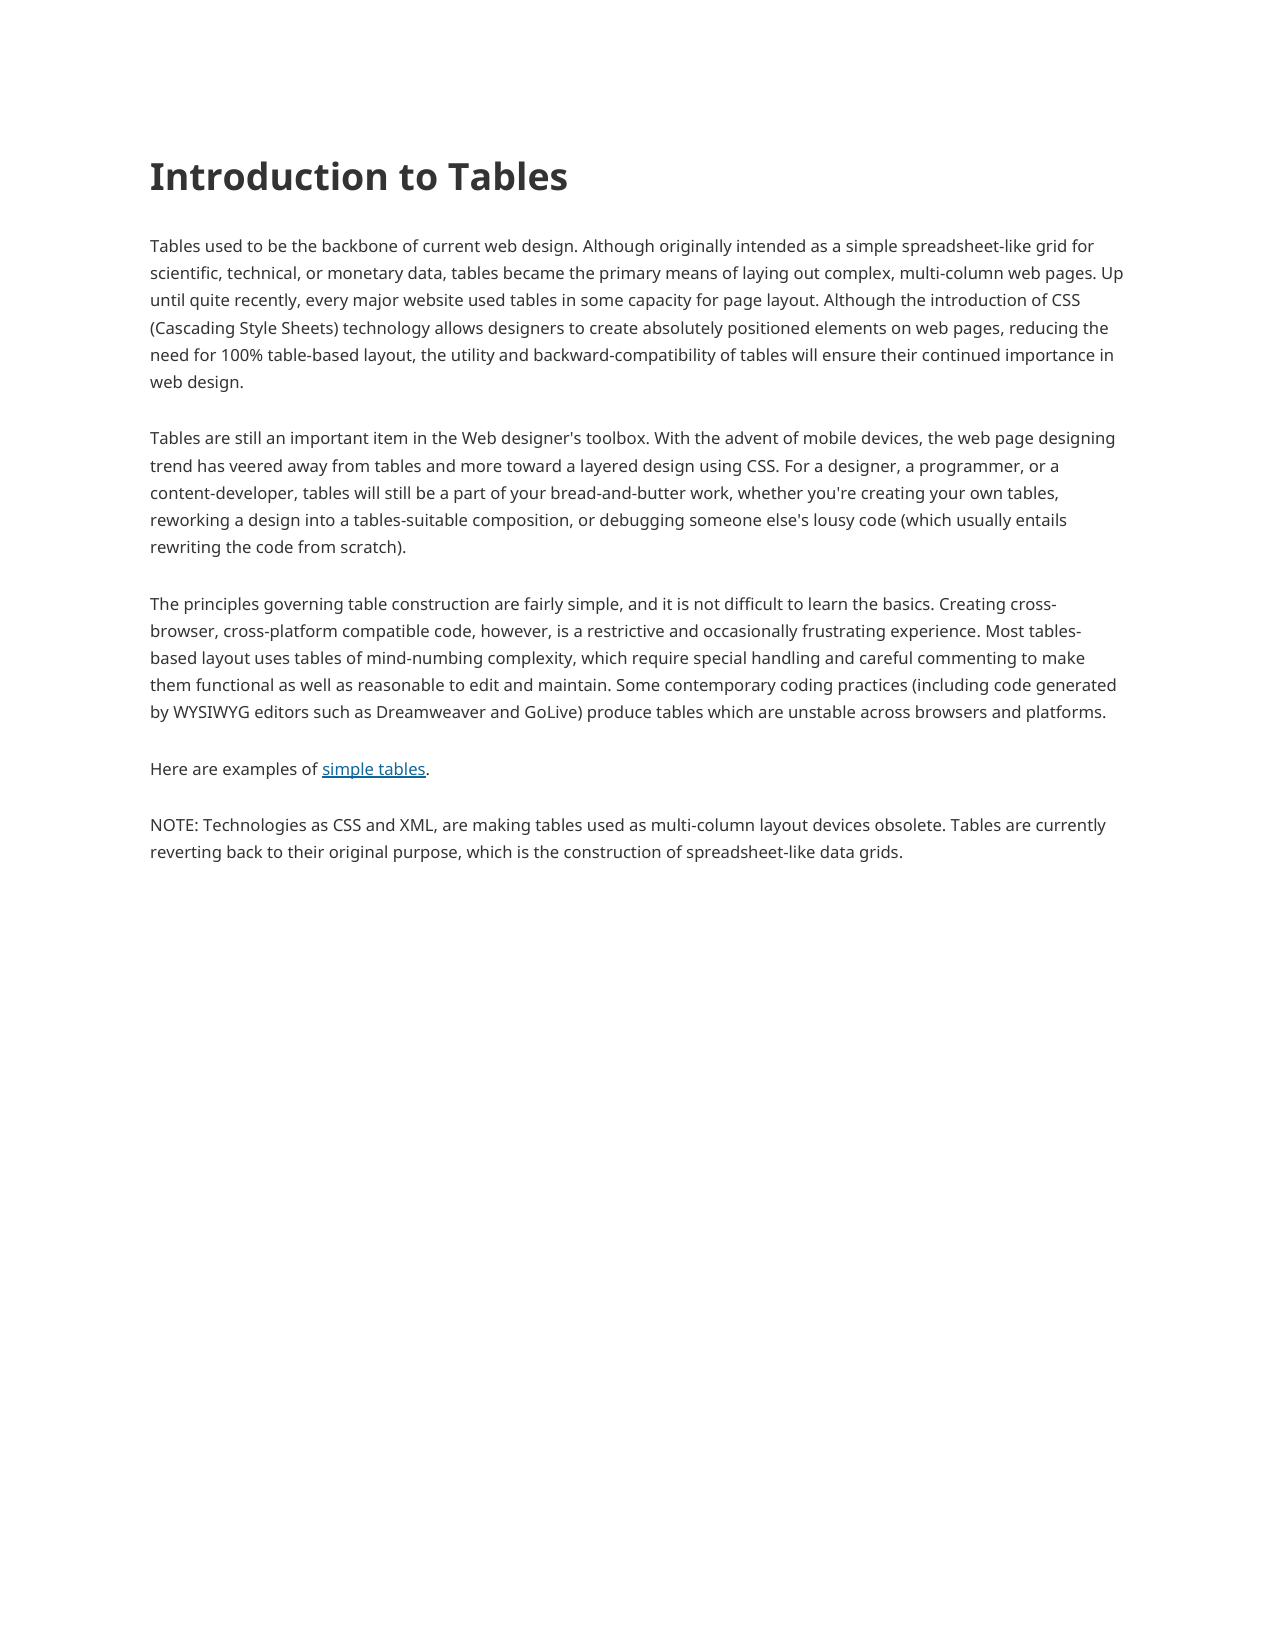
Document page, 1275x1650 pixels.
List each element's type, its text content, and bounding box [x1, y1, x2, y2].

text Introduction to Tables [150, 150, 1125, 201]
text The principles governing table construction are fairly simple, and it is not difficult to learn the basics. Creating cross-browser, cross-platform compatible code, however, is a restrictive and occasionally frustrating experience. Most tables-based layout uses tables of mind-numbing complexity, which require special handling and careful commenting to make them functional as well as reasonable to edit and maintain. Some contemporary coding practices (including code generated by WYSIWYG editors such as Dreamweaver and GoLive) produce tables which are unstable across browsers and platforms. [150, 588, 1125, 723]
text Here are examples of simple tables. [150, 753, 1125, 780]
text Tables are still an important item in the Web designer's toolbox. With the advent of mobile devices, the web page designing trend has veered away from tables and more toward a layered design using CSS. For a designer, a programmer, or a content-developer, tables will still be a part of your bread-and-butter work, whether you're creating your own tables, reworking a design into a tables-suitable composition, or debugging someone else's lousy code (which usually entails rewriting the code from scratch). [150, 422, 1125, 558]
text NOTE: Technologies as CSS and XML, are making tables used as multi-column layout devices obsolete. Tables are currently reverting back to their original purpose, which is the construction of spreadsheet-like data grids. [150, 809, 1125, 863]
text Tables used to be the backbone of current web design. Although originally intended as a simple spreadsheet-like grid for scientific, technical, or monetary data, tables became the primary means of laying out complex, multi-column web pages. Up until quite recently, every major website used tables in some capacity for page layout. Although the introduction of CSS (Cascading Style Sheets) technology allows designers to create absolutely positioned elements on web pages, reducing the need for 100% table-based layout, the utility and backward-compatibility of tables will ensure their continued importance in web design. [150, 230, 1125, 393]
